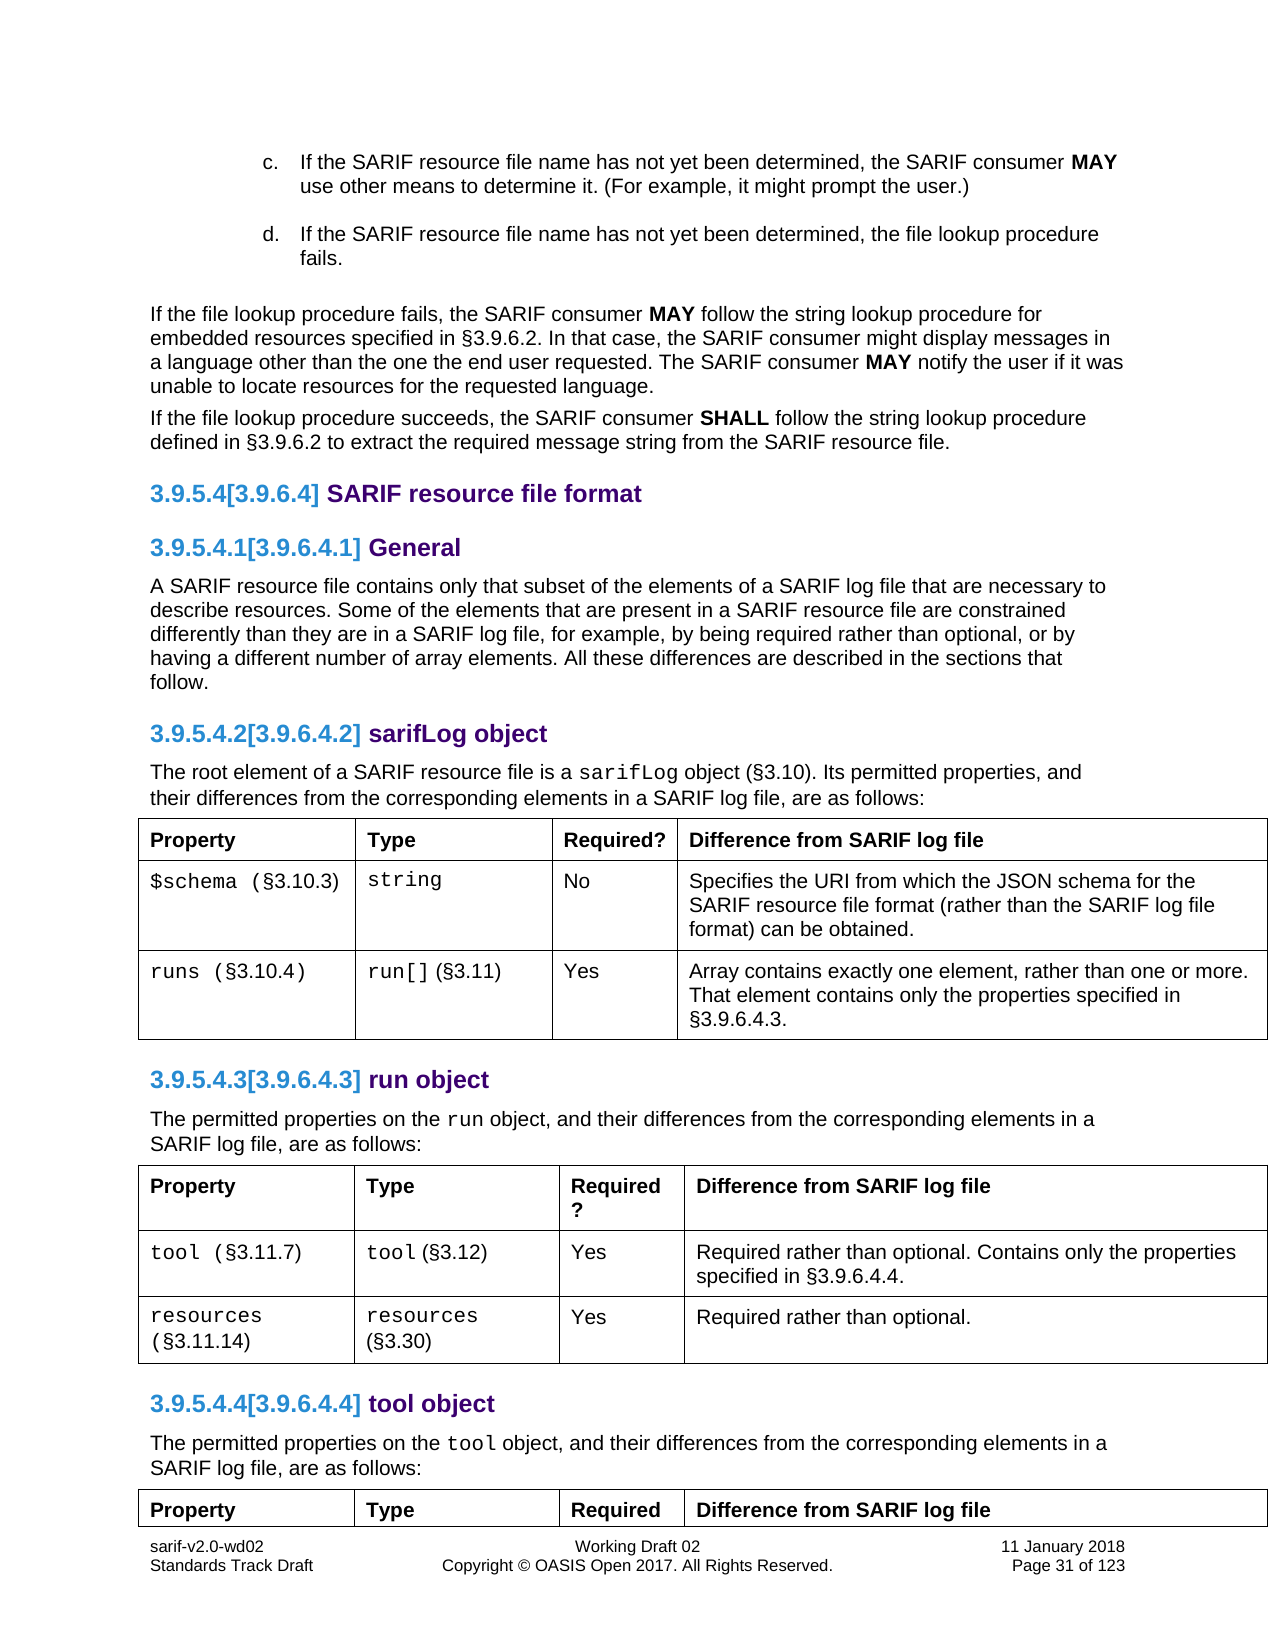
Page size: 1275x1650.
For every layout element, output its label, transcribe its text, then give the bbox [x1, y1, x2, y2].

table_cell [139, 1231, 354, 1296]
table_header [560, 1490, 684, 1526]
text The root element of a SARIF resource file is a sarifLog object (§3.10). Its permitted properties, and their differences from the corresponding elements in a SARIF log file, are as follows: [150, 760, 1125, 810]
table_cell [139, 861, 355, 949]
text A SARIF resource file contains only that subset of the elements of a SARIF log file that are necessary to describe resources. Some of the elements that are present in a SARIF resource file are constrained differently than they are in a SARIF log file, for example, by being required rather than optional, or by having a different number of array elements. All these differences are described in the sections that follow. [150, 574, 1125, 694]
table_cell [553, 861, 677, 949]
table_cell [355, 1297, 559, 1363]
subtitle run object [150, 1065, 1125, 1094]
text The permitted properties on the run object, and their differences from the corresponding elements in a SARIF log file, are as follows: [150, 1106, 1125, 1156]
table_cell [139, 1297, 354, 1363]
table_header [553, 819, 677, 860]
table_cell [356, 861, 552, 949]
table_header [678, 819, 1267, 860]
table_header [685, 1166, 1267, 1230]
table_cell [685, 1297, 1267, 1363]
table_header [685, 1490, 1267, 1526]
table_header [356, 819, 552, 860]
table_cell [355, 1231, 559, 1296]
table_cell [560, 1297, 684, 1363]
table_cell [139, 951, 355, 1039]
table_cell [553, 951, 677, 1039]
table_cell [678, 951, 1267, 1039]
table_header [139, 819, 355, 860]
text The permitted properties on the tool object, and their differences from the corresponding elements in a SARIF log file, are as follows: [150, 1430, 1125, 1480]
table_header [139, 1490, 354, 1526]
subtitle sarifLog object [150, 719, 1125, 748]
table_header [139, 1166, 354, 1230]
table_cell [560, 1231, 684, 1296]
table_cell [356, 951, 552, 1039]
subtitle General [150, 533, 1125, 562]
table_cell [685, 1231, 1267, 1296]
subtitle SARIF resource file format [150, 479, 1125, 508]
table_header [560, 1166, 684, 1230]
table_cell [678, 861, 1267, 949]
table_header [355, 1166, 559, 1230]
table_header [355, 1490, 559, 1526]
subtitle tool object [150, 1389, 1125, 1418]
list If the SARIF resource file name has not yet been determined, the file lookup procedure fails. [262, 222, 1125, 294]
